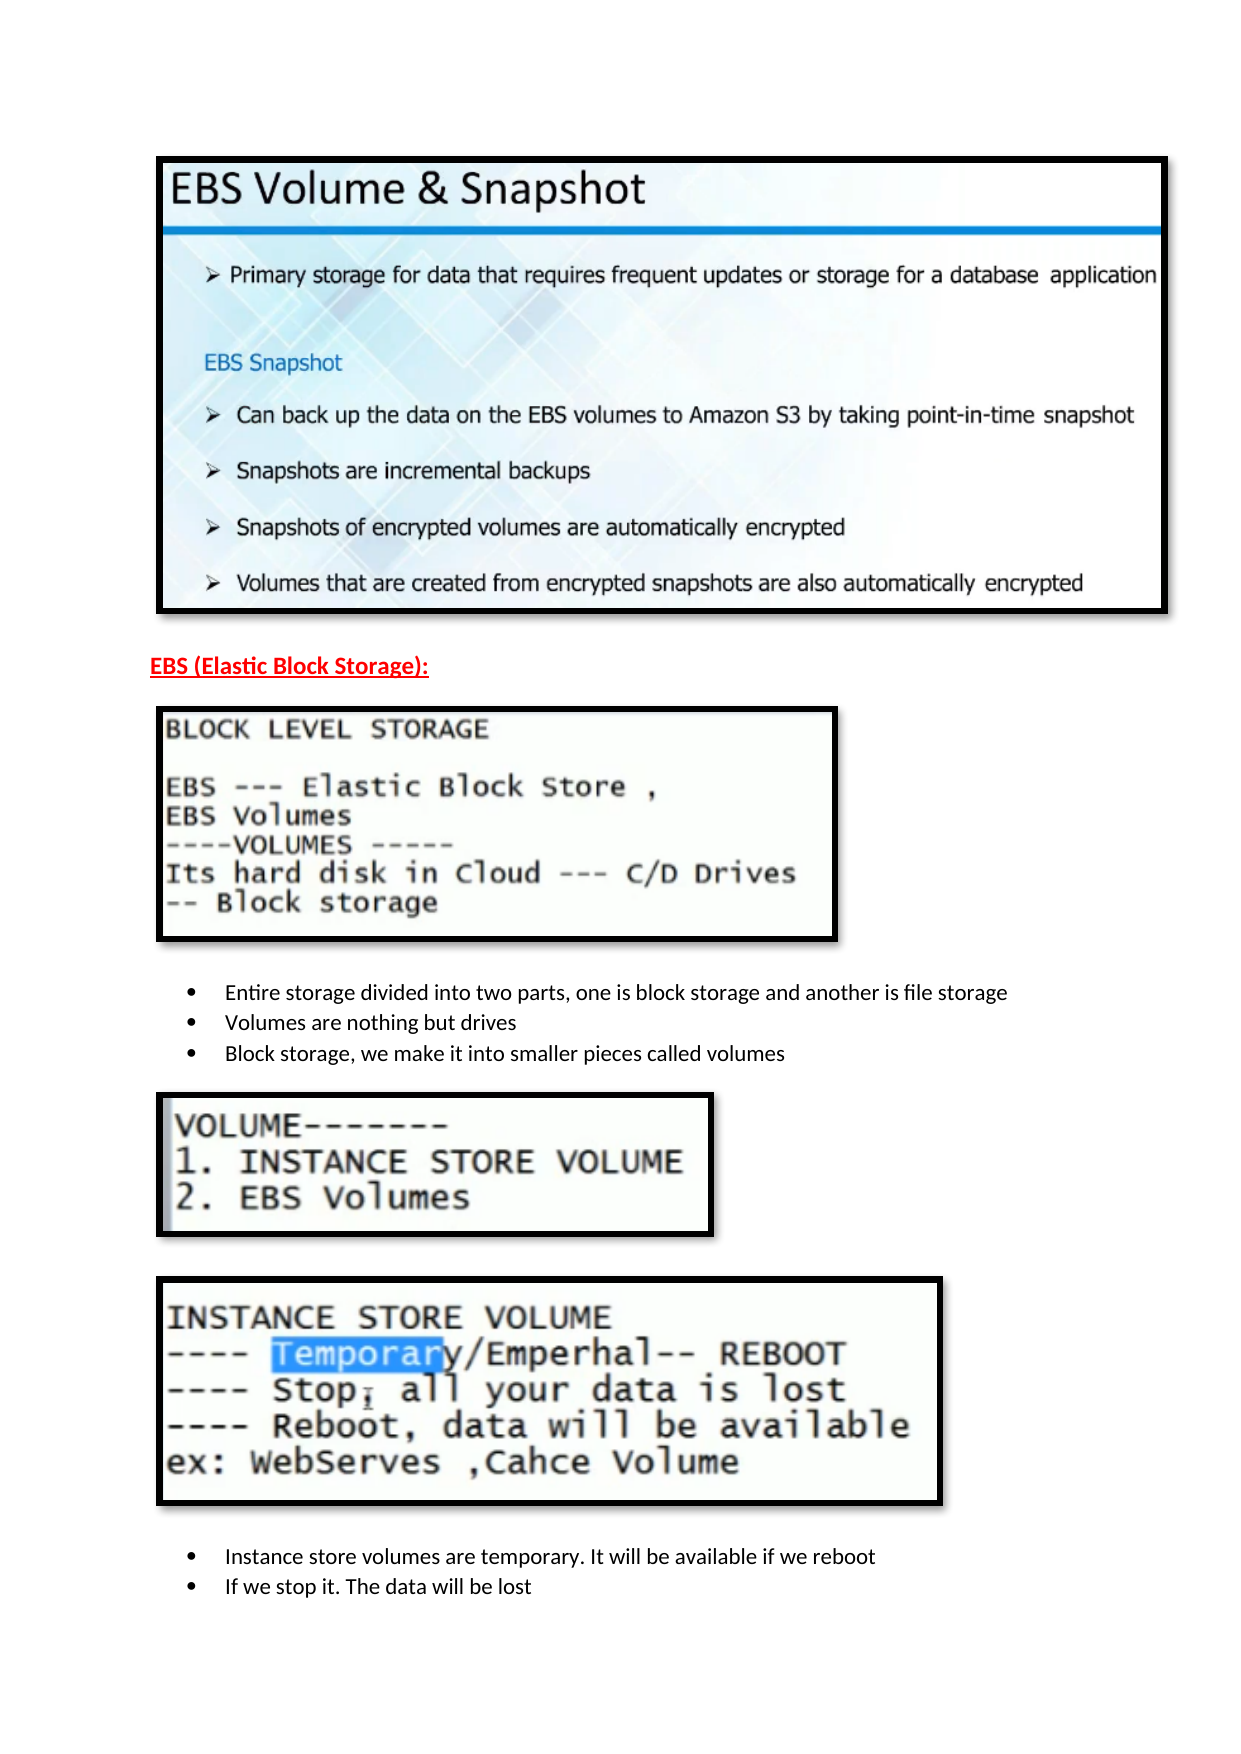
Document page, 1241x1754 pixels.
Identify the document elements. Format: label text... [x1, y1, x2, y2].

list Entire storage divided into two parts, one is block storage and another is file storage [187, 978, 1090, 1006]
list Volumes are nothing but drives [187, 1008, 1090, 1036]
list Block storage, we make it into smaller pieces called volumes [187, 1039, 1090, 1067]
picture [163, 1283, 937, 1500]
list Instance store volumes are temporary. It will be available if we reboot [187, 1542, 1090, 1570]
text EBS (Elastic Block Storage): [150, 650, 1090, 681]
picture [163, 163, 1161, 608]
list If we stop it. The data will be lost [187, 1572, 1090, 1600]
picture [163, 712, 832, 936]
picture [163, 1098, 708, 1231]
